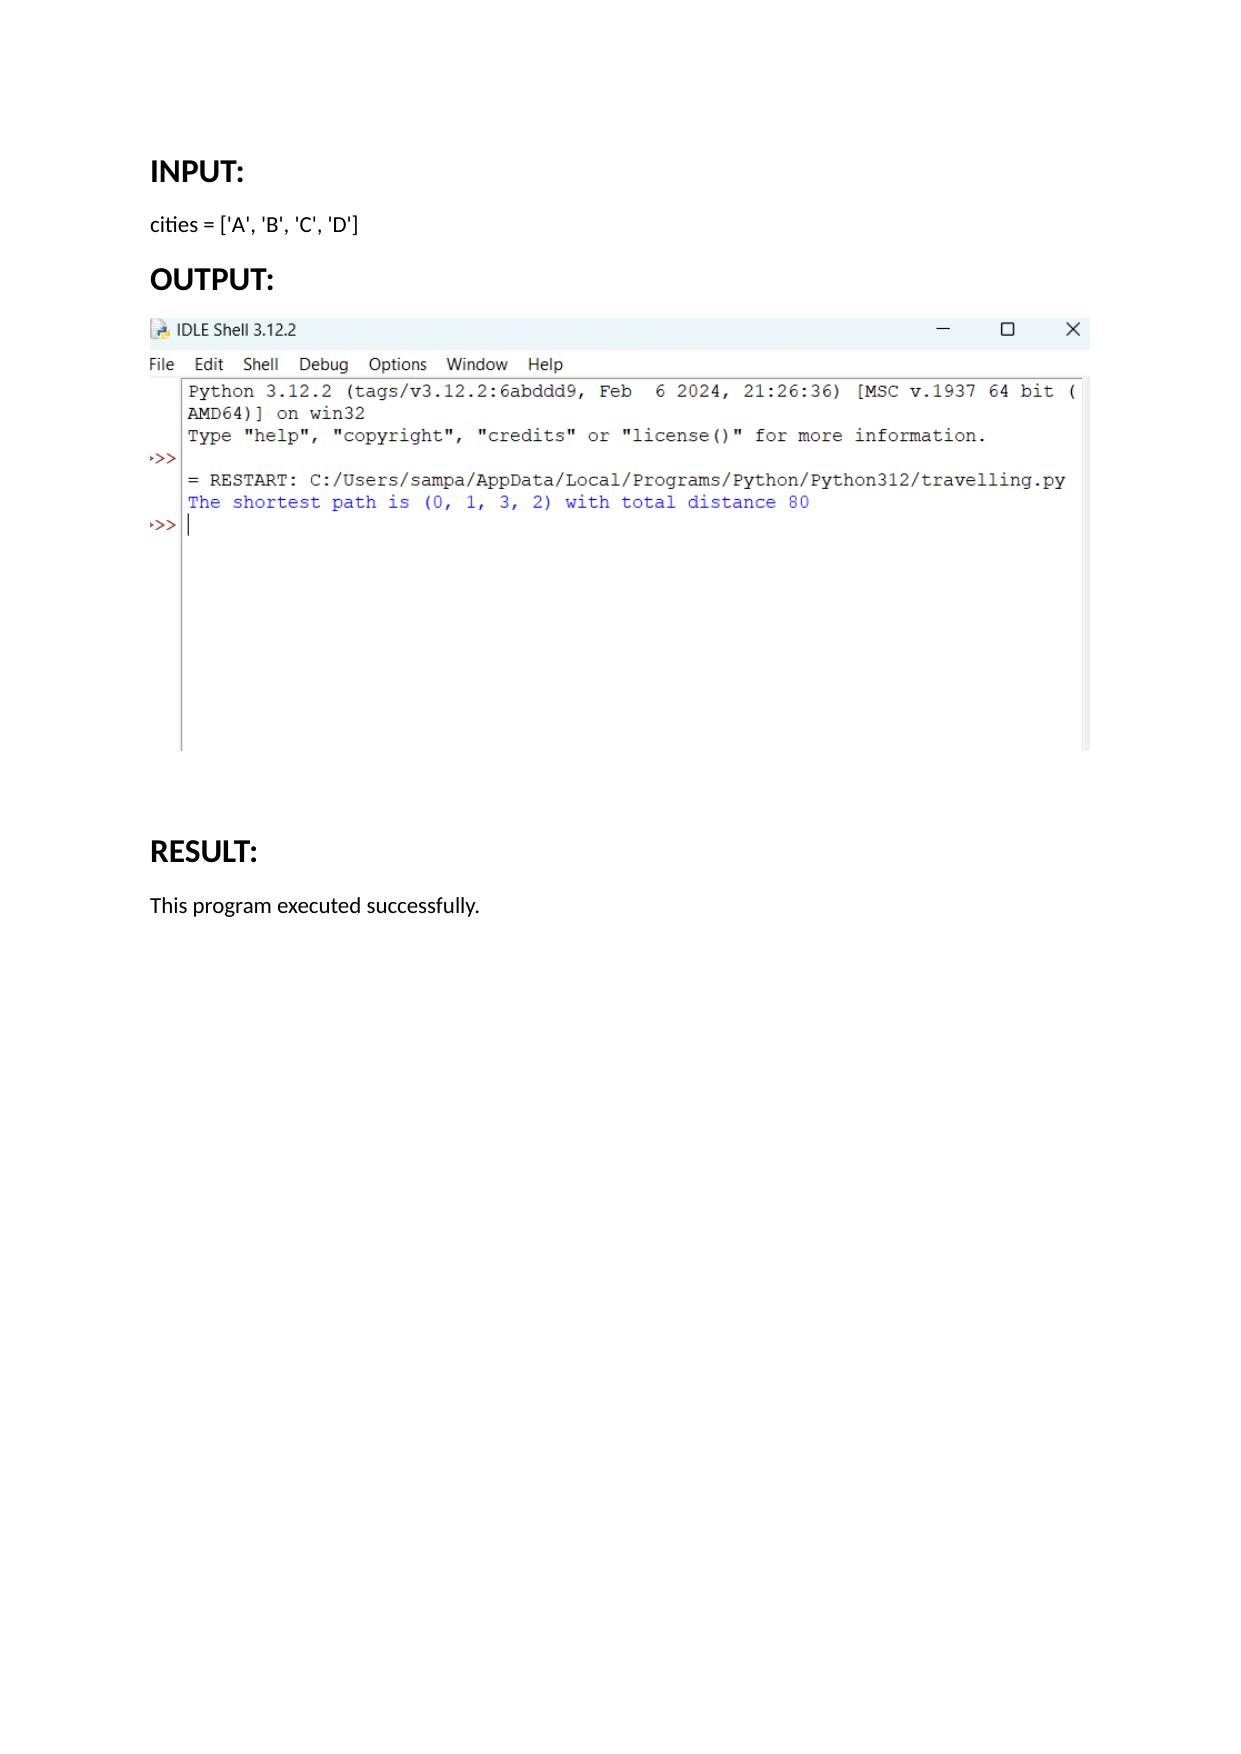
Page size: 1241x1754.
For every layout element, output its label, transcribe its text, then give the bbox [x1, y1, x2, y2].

text OUTPUT: [150, 257, 1090, 298]
text cities = ['A', 'B', 'C', 'D'] [150, 211, 1090, 239]
text This program executed successfully. [150, 891, 1090, 919]
picture [150, 318, 1091, 751]
text RESULT: [150, 831, 1090, 871]
text INPUT: [150, 150, 1090, 191]
